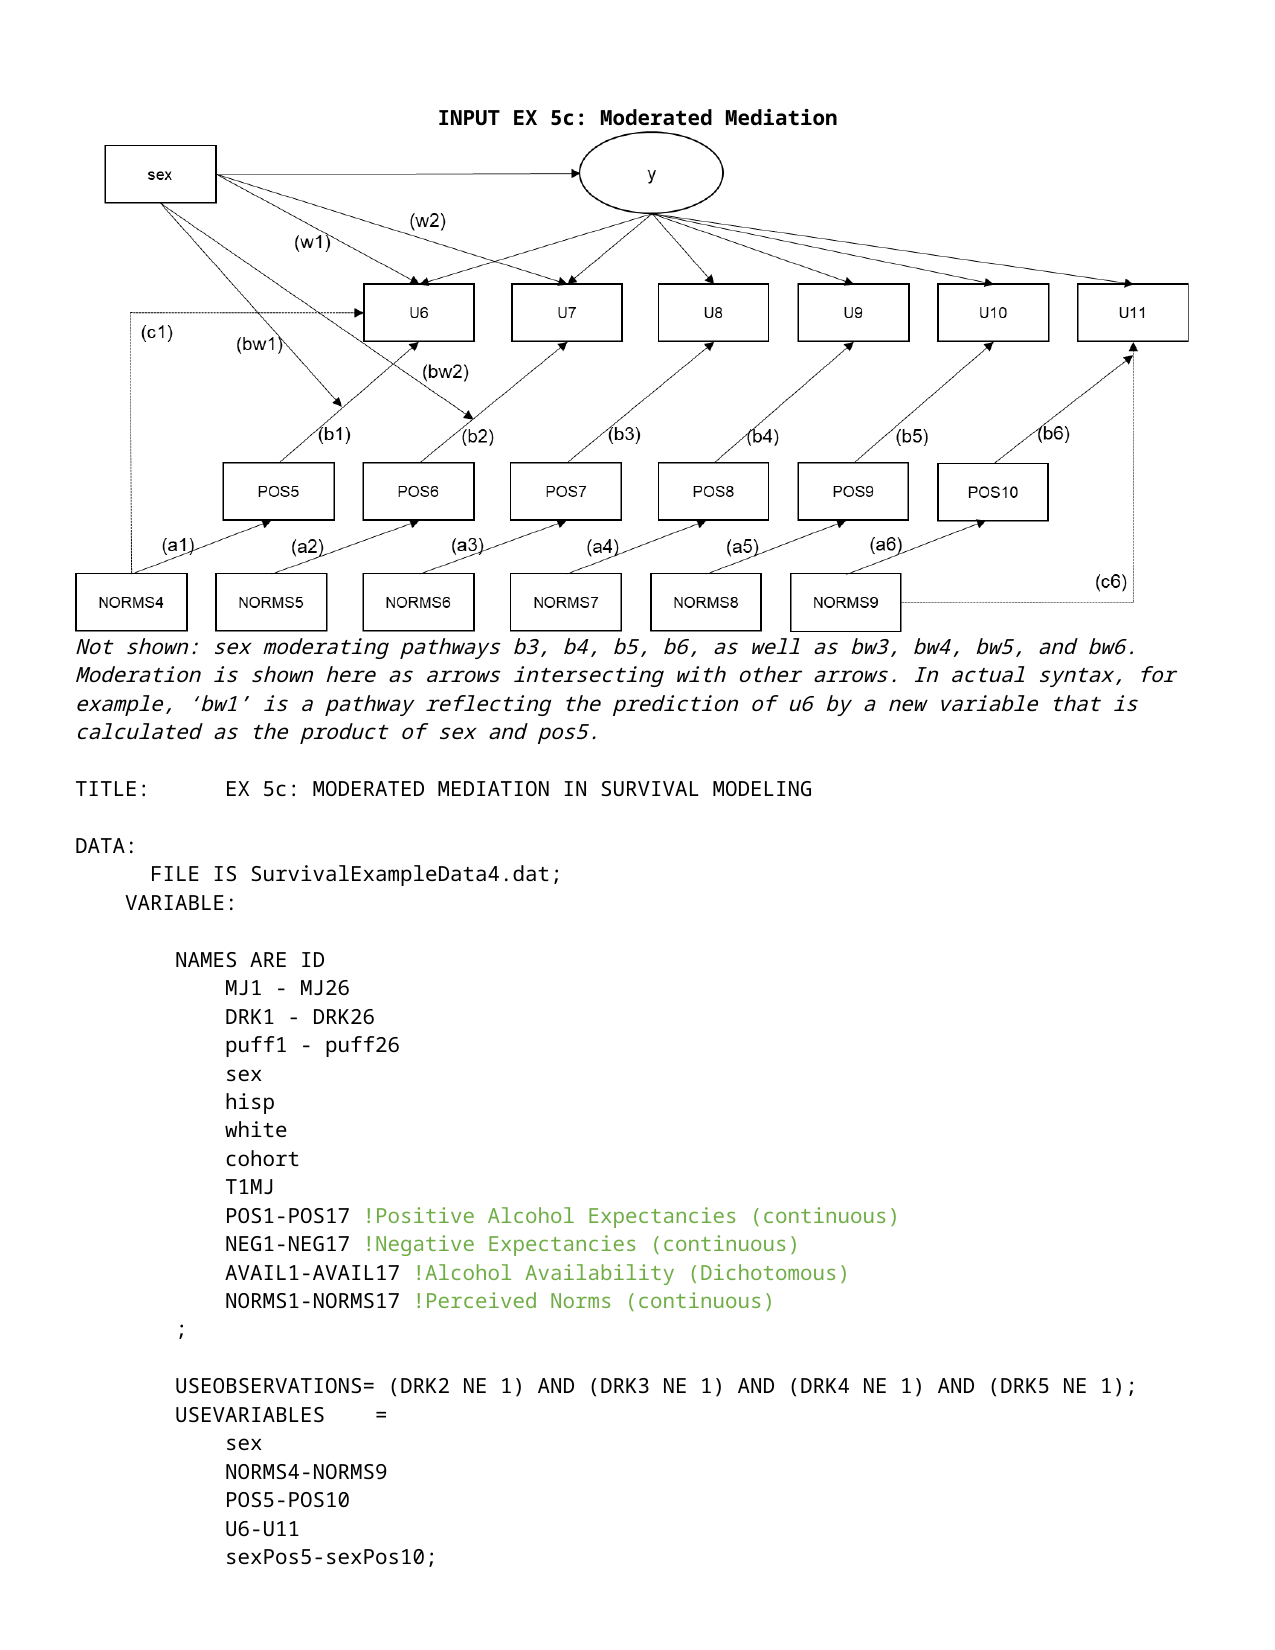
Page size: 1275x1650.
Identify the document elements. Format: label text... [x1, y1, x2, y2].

picture [75, 131, 1189, 632]
text Not shown: sex moderating pathways b3, b4, b5, b6, as well as bw3, bw4, bw5, and bw6. Moderation is shown here as arrows intersecting with other arrows. In actual syntax, for example, ‘bw1’ is a pathway reflecting the prediction of u6 by a new variable that is calculated as the product of sex and pos5. [75, 632, 1200, 746]
text DRK1 - DRK26 [75, 1002, 1200, 1030]
text VARIABLE: [75, 888, 1200, 916]
text AVAIL1-AVAIL17 !Alcohol Availability (Dichotomous) [75, 1258, 1200, 1286]
text puff1 - puff26 [75, 1030, 1200, 1059]
text U6-U11 [75, 1514, 1200, 1542]
text sex [75, 1059, 1200, 1087]
text T1MJ [75, 1172, 1200, 1201]
text hisp [75, 1087, 1200, 1116]
text NEG1-NEG17 !Negative Expectancies (continuous) [75, 1229, 1200, 1258]
text POS5-POS10 [75, 1485, 1200, 1514]
text TITLE: EX 5c: MODERATED MEDIATION IN SURVIVAL MODELING [75, 774, 1200, 803]
text white [75, 1116, 1200, 1144]
text POS1-POS17 !Positive Alcohol Expectancies (continuous) [75, 1201, 1200, 1229]
text sexPos5-sexPos10; [75, 1542, 1200, 1571]
text MJ1 - MJ26 [75, 973, 1200, 1002]
text USEVARIABLES = [75, 1400, 1200, 1428]
text FILE IS SurvivalExampleData4.dat; [75, 859, 1200, 888]
text sex [75, 1428, 1200, 1457]
text cohort [75, 1144, 1200, 1172]
text NORMS4-NORMS9 [75, 1457, 1200, 1485]
text NAMES ARE ID [75, 945, 1200, 973]
text DATA: [75, 831, 1200, 859]
text USEOBSERVATIONS= (DRK2 NE 1) AND (DRK3 NE 1) AND (DRK4 NE 1) AND (DRK5 NE 1); [75, 1371, 1200, 1400]
subtitle INPUT EX 5c: Moderated Mediation [75, 103, 1200, 132]
text NORMS1-NORMS17 !Perceived Norms (continuous) [75, 1286, 1200, 1314]
text ; [75, 1314, 1200, 1343]
